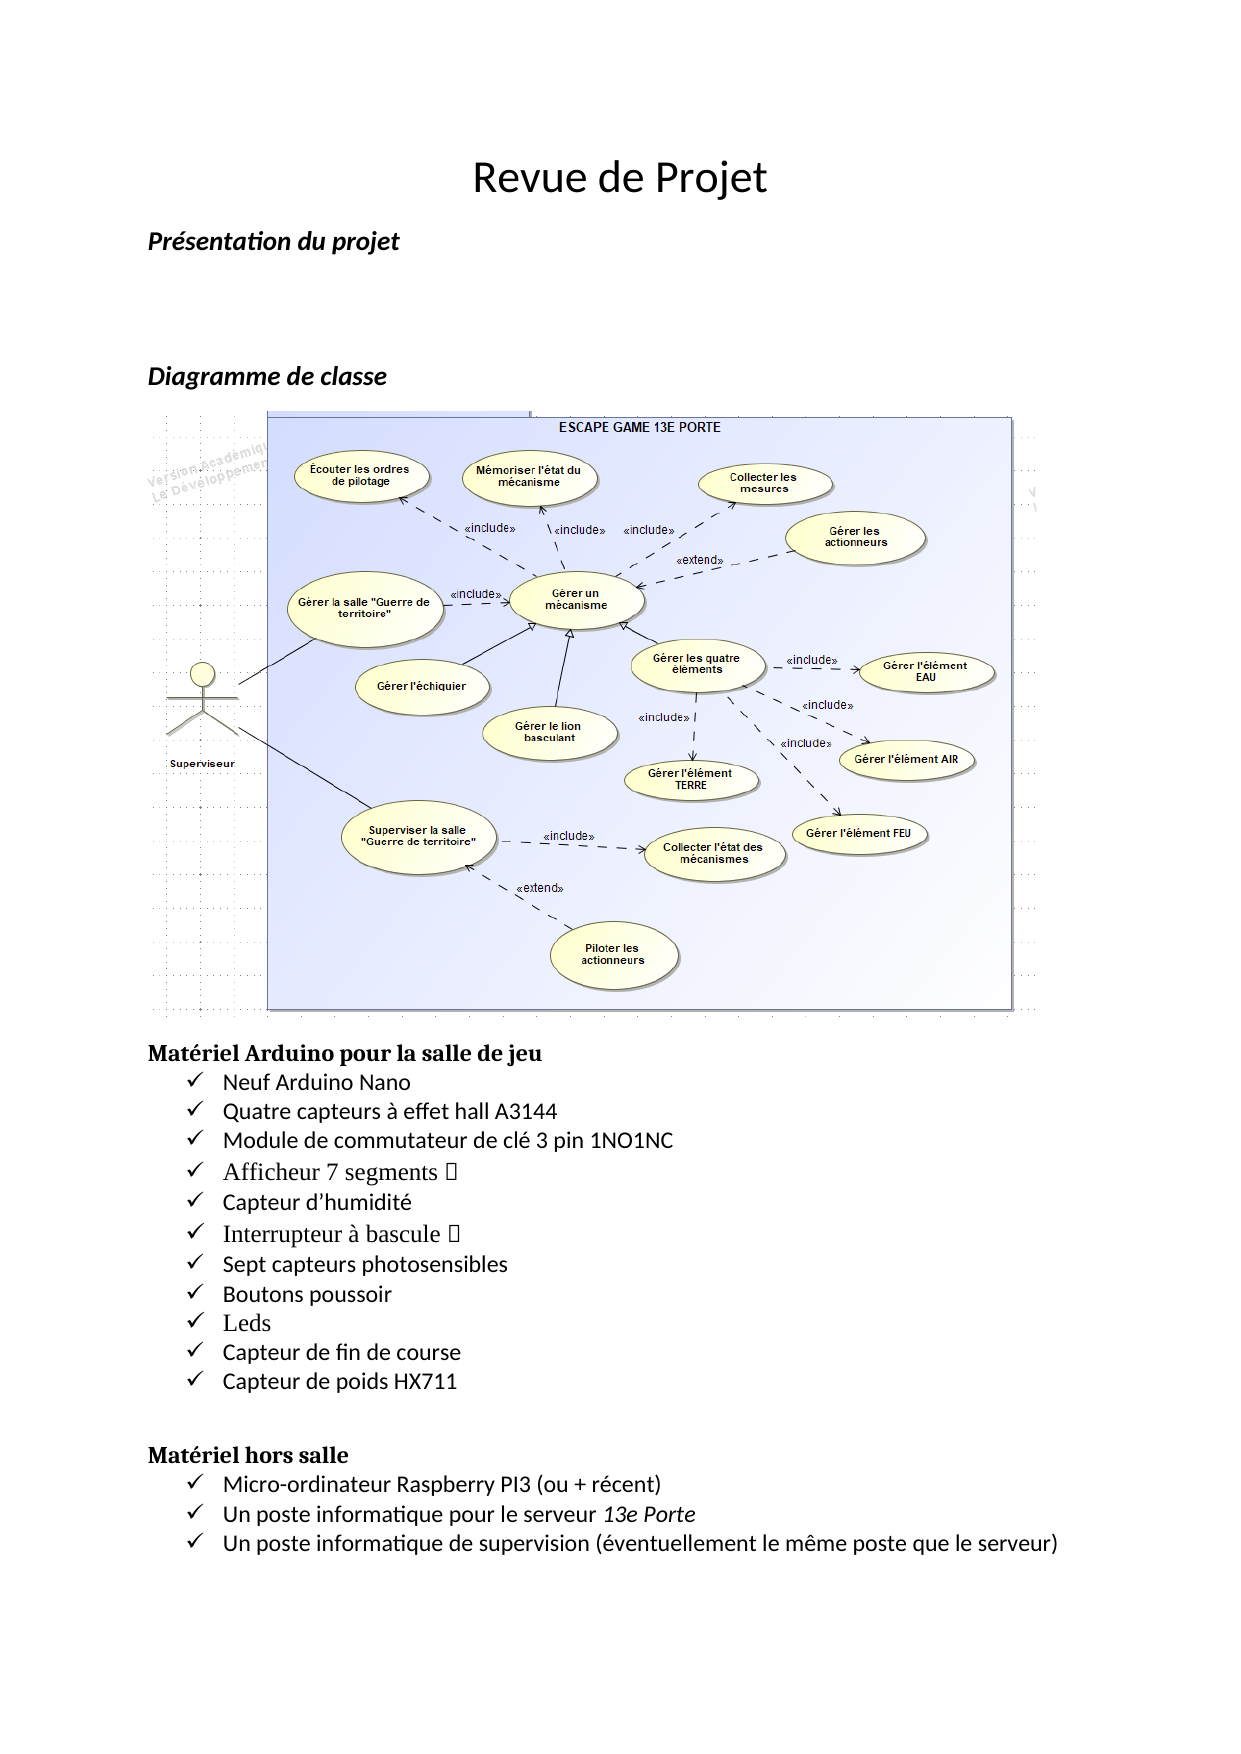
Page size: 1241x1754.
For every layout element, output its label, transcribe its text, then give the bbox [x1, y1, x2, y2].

list Un poste informatique pour le serveur 13e Porte [185, 1499, 1093, 1528]
list Interrupteur à bascule  [185, 1217, 1093, 1249]
text Présentation du projet [148, 224, 1093, 288]
list Leds [185, 1308, 1093, 1337]
text Revue de Projet [148, 148, 1093, 203]
picture [147, 411, 1037, 1021]
list Afficheur 7 segments  [185, 1155, 1093, 1187]
list Quatre capteurs à effet hall A3144 [185, 1096, 1093, 1126]
list Capteur d’humidité [185, 1187, 1093, 1217]
list Capteur de fin de course [185, 1337, 1093, 1366]
text Diagramme de classe [148, 359, 1093, 392]
text Matériel hors salle [148, 1442, 1093, 1469]
list Un poste informatique de supervision (éventuellement le même poste que le serveur) [185, 1528, 1093, 1557]
list Neuf Arduino Nano [185, 1067, 1093, 1096]
list Boutons poussoir [185, 1279, 1093, 1308]
list Micro-ordinateur Raspberry PI3 (ou + récent) [185, 1469, 1093, 1499]
list Module de commutateur de clé 3 pin 1NO1NC [185, 1126, 1093, 1155]
list Sept capteurs photosensibles [185, 1249, 1093, 1279]
text Matériel Arduino pour la salle de jeu [148, 1039, 1093, 1067]
list Capteur de poids HX711 [185, 1366, 1093, 1395]
